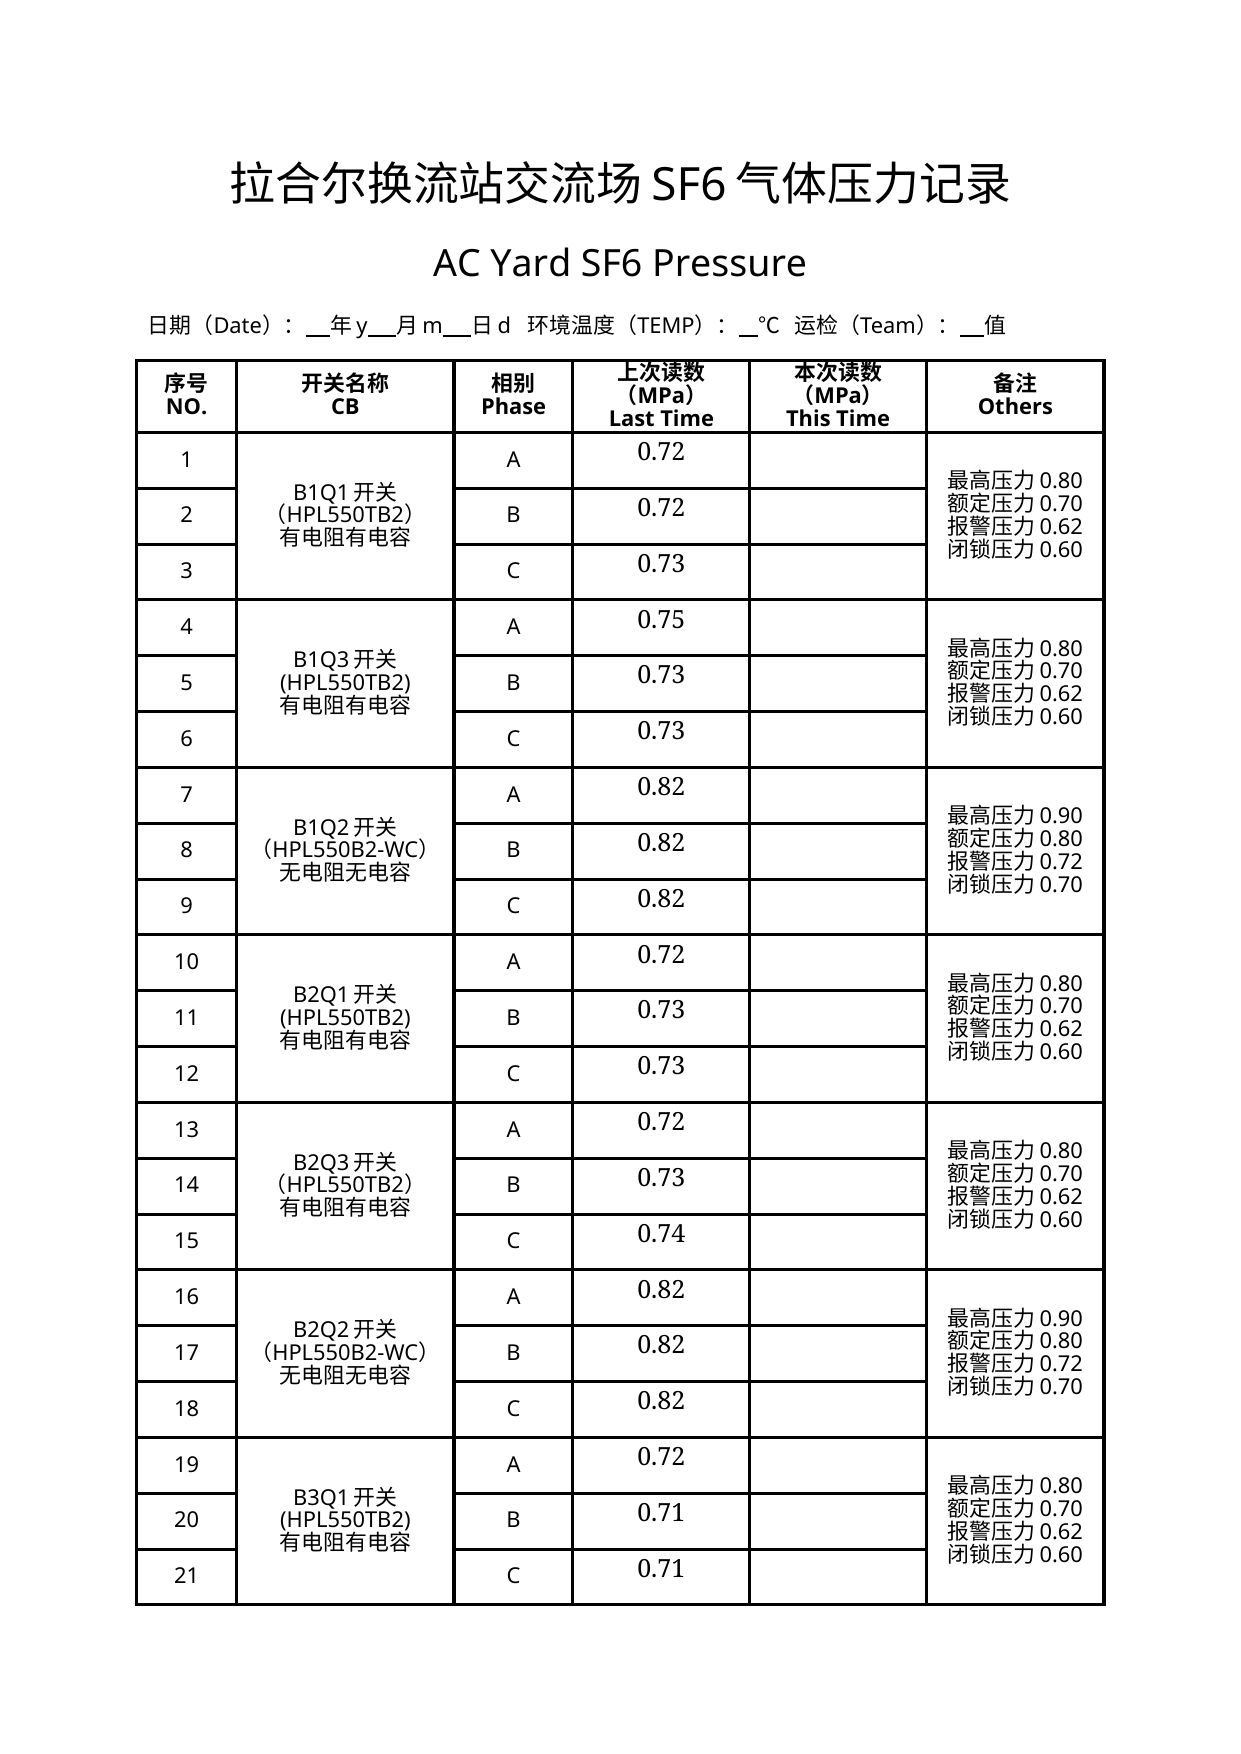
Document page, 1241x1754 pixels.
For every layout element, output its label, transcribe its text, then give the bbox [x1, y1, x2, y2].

table_cell B [456, 1160, 571, 1212]
table_cell [751, 1551, 925, 1603]
table_cell [751, 546, 925, 598]
table_cell [751, 434, 925, 487]
table_cell 11 [138, 992, 235, 1045]
table_cell 14 [138, 1160, 235, 1212]
table_cell 13 [138, 1104, 235, 1157]
table_cell 19 [138, 1439, 235, 1492]
table_cell 0.71 [574, 1551, 748, 1603]
table_cell 最高压力0.90 额定压力0.80 报警压力0.72 闭锁压力0.70 [928, 769, 1102, 933]
table_cell 0.72 [574, 434, 748, 487]
table_cell B3Q1开关 (HPL550TB2) 有电阻有电容 [238, 1439, 452, 1603]
table_cell 最高压力0.80 额定压力0.70报警压力0.62 闭锁压力0.60 [928, 434, 1102, 598]
table_cell 0.73 [574, 992, 748, 1045]
table_cell B [456, 657, 571, 710]
table_cell C [456, 881, 571, 933]
table_cell 0.72 [574, 1104, 748, 1157]
table_cell 21 [138, 1551, 235, 1603]
table_cell C [456, 1216, 571, 1268]
table_cell [751, 1383, 925, 1436]
table_cell 0.82 [574, 769, 748, 822]
table_cell [751, 1104, 925, 1157]
table_cell B2Q2开关 （HPL550B2-WC） 无电阻无电容 [238, 1271, 452, 1436]
table_cell B1Q1开关 （HPL550TB2） 有电阻有电容 [238, 434, 452, 598]
table_cell 最高压力0.80 额定压力0.70报警压力0.62 闭锁压力0.60 [928, 1439, 1102, 1603]
table_cell C [456, 1551, 571, 1603]
table_cell 20 [138, 1495, 235, 1547]
table_cell 16 [138, 1271, 235, 1324]
table_cell [751, 657, 925, 710]
table_cell 最高压力0.80 额定压力0.70报警压力0.62 闭锁压力0.60 [928, 936, 1102, 1101]
table_cell 2 [138, 490, 235, 542]
table_cell 8 [138, 825, 235, 877]
table_cell A [456, 936, 571, 989]
table_cell 0.73 [574, 546, 748, 598]
table_cell 12 [138, 1048, 235, 1101]
table_cell [751, 992, 925, 1045]
table_cell B1Q2开关 （HPL550B2-WC） 无电阻无电容 [238, 769, 452, 933]
table_cell 1 [138, 434, 235, 487]
table_cell A [456, 1271, 571, 1324]
table_cell A [456, 1104, 571, 1157]
table_cell 0.82 [574, 1327, 748, 1380]
text 日期（Date）： 年y 月m 日d 环境温度（TEMP）： ℃ 运检（Team）： 值 [148, 308, 1093, 340]
text AC Yard SF6 Pressure [148, 236, 1093, 287]
table_cell 最高压力0.80 额定压力0.70报警压力0.62 闭锁压力0.60 [928, 1104, 1102, 1268]
table_cell [751, 881, 925, 933]
table_header 本次读数（MPa） This Time [751, 362, 925, 431]
table_cell C [456, 1383, 571, 1436]
table_cell 0.82 [574, 1271, 748, 1324]
table_cell 0.73 [574, 1048, 748, 1101]
table_cell B [456, 1327, 571, 1380]
table_cell 0.82 [574, 1383, 748, 1436]
table_cell B [456, 825, 571, 877]
table_cell 最高压力0.90 额定压力0.80 报警压力0.72 闭锁压力0.70 [928, 1271, 1102, 1436]
table_cell 4 [138, 601, 235, 654]
table_cell 9 [138, 881, 235, 933]
table_cell [751, 936, 925, 989]
table_cell 0.74 [574, 1216, 748, 1268]
table_cell [751, 769, 925, 822]
table_cell B [456, 992, 571, 1045]
table_cell 0.72 [574, 490, 748, 542]
table_cell 0.72 [574, 1439, 748, 1492]
table_cell A [456, 769, 571, 822]
table_cell 0.71 [574, 1495, 748, 1547]
table_cell A [456, 434, 571, 487]
table_cell [751, 1048, 925, 1101]
text 拉合尔换流站交流场SF6气体压力记录 [148, 148, 1093, 214]
table_cell [751, 713, 925, 766]
table_cell B1Q3开关 (HPL550TB2) 有电阻有电容 [238, 601, 452, 766]
table_cell [751, 1327, 925, 1380]
table_cell 3 [138, 546, 235, 598]
table_cell [751, 1495, 925, 1547]
table_cell [751, 1216, 925, 1268]
table_cell 7 [138, 769, 235, 822]
table_header 相别 Phase [456, 362, 571, 431]
table_cell 0.82 [574, 825, 748, 877]
table_cell 10 [138, 936, 235, 989]
table_cell C [456, 713, 571, 766]
table_cell 最高压力0.80 额定压力0.70报警压力0.62 闭锁压力0.60 [928, 601, 1102, 766]
table_header 序号 NO. [138, 362, 235, 431]
table_cell 0.72 [574, 936, 748, 989]
table_header 开关名称 CB [238, 362, 452, 431]
table_header 备注 Others [928, 362, 1102, 431]
table_cell [751, 1160, 925, 1212]
table_cell C [456, 1048, 571, 1101]
table_cell 0.73 [574, 1160, 748, 1212]
table_cell 15 [138, 1216, 235, 1268]
table_cell 0.82 [574, 881, 748, 933]
table_cell C [456, 546, 571, 598]
table_cell [751, 825, 925, 877]
table_cell 0.73 [574, 657, 748, 710]
table_cell 17 [138, 1327, 235, 1380]
table_cell A [456, 1439, 571, 1492]
table_cell [751, 1439, 925, 1492]
table_cell 5 [138, 657, 235, 710]
table_cell 18 [138, 1383, 235, 1436]
table_cell [751, 1271, 925, 1324]
table_cell A [456, 601, 571, 654]
table_cell B2Q3开关 （HPL550TB2） 有电阻有电容 [238, 1104, 452, 1268]
table_cell [751, 490, 925, 542]
table_cell 6 [138, 713, 235, 766]
table_cell 0.75 [574, 601, 748, 654]
table_cell 0.73 [574, 713, 748, 766]
table_cell B [456, 490, 571, 542]
table_cell B2Q1开关 (HPL550TB2) 有电阻有电容 [238, 936, 452, 1101]
table_header 上次读数（MPa） Last Time [574, 362, 748, 431]
table_cell [751, 601, 925, 654]
table_cell B [456, 1495, 571, 1547]
